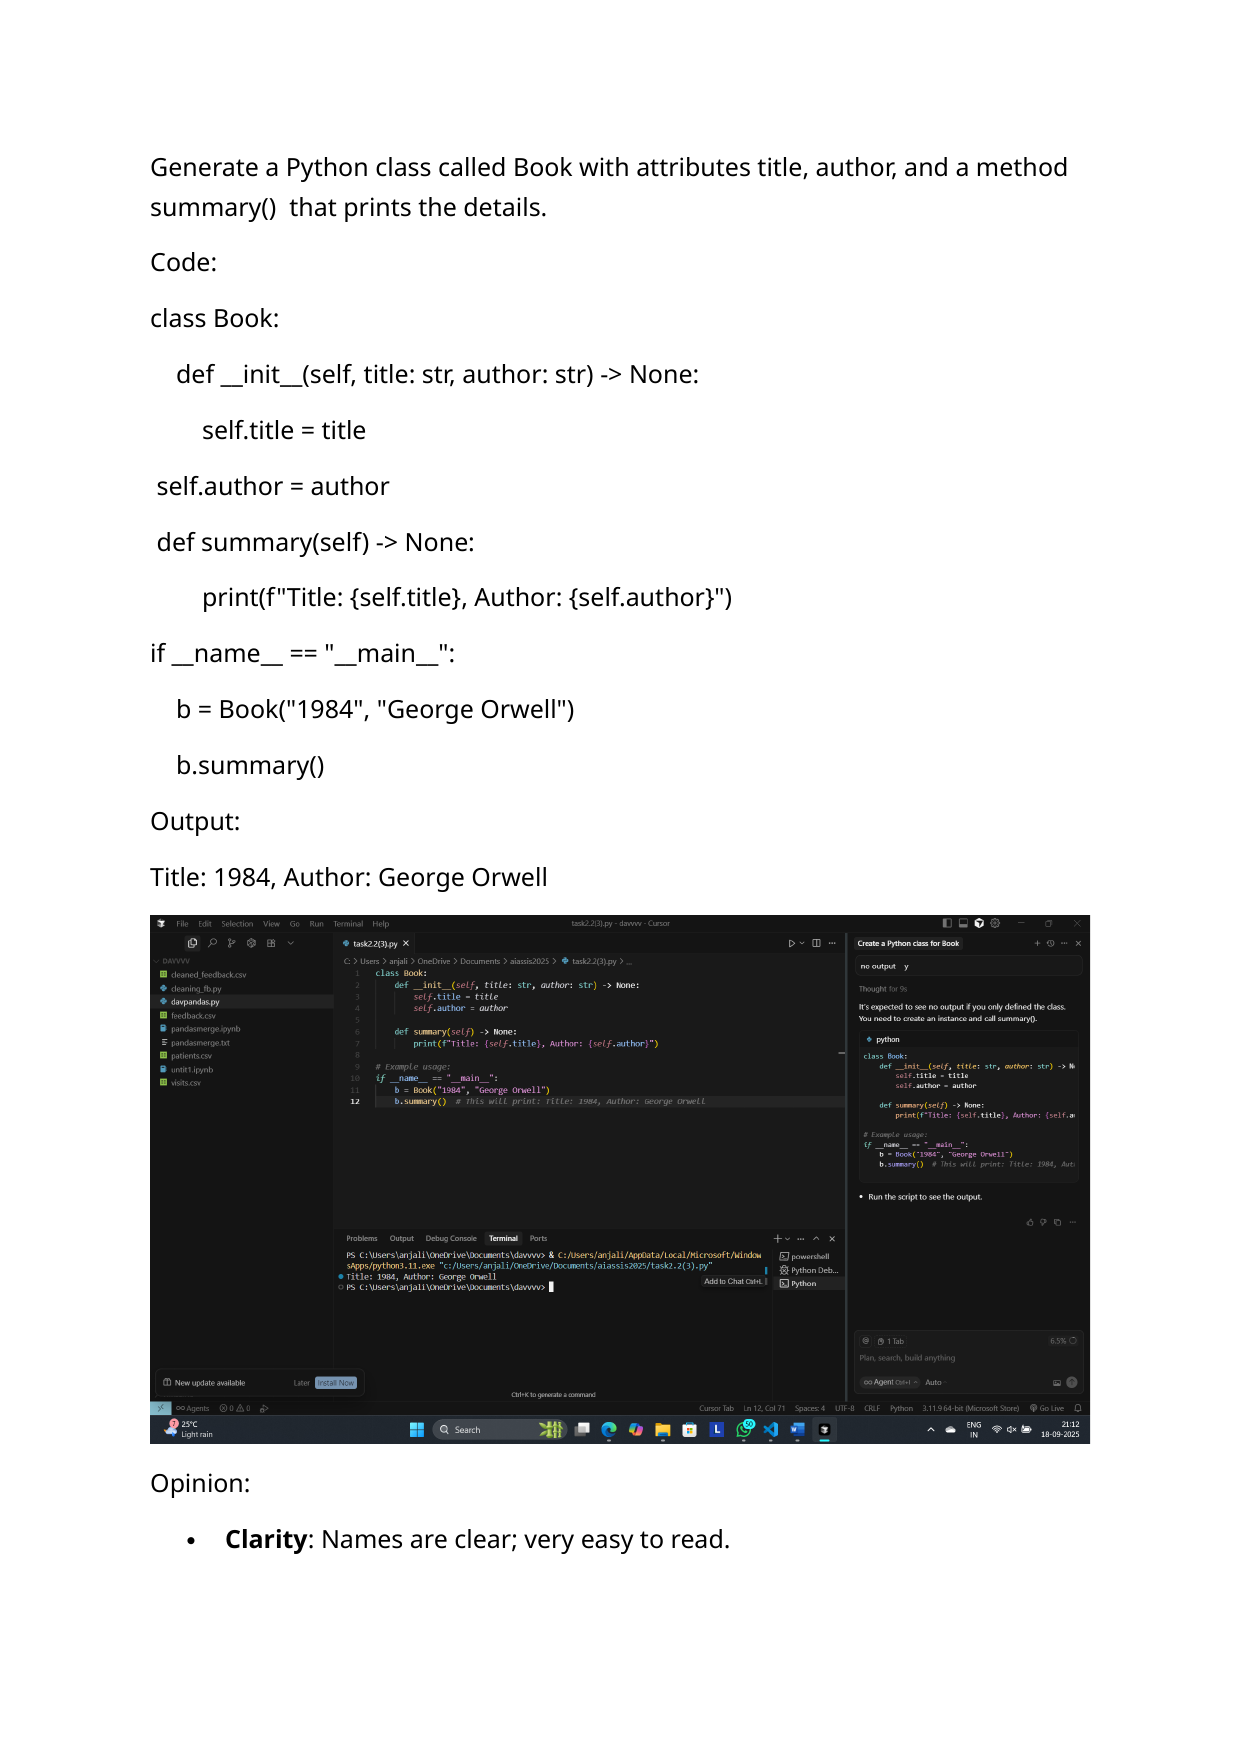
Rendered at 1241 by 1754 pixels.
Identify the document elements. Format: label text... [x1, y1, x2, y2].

text self.author = author [150, 468, 1090, 502]
text Title: 1984, Author: George Orwell [150, 859, 1090, 893]
text Code: [150, 245, 1090, 279]
text def summary(self) -> None: [150, 524, 1090, 558]
text def __init__(self, title: str, author: str) -> None: [150, 357, 1090, 391]
text b.summary() [150, 747, 1090, 782]
text b = Book("1984", "George Orwell") [150, 692, 1090, 726]
text if __name__ == "__main__": [150, 636, 1090, 670]
text self.title = title [150, 412, 1090, 447]
text Output: [150, 803, 1090, 837]
list Clarity: Names are clear; very easy to read. [187, 1521, 1090, 1556]
picture [150, 915, 1091, 1444]
text class Book: [150, 301, 1090, 335]
text Opinion: [150, 1466, 1090, 1500]
text print(f"Title: {self.title}, Author: {self.author}") [150, 580, 1090, 614]
text Generate a Python class called Book with attributes title, author, and a method summary() that prints the details. [150, 150, 1090, 223]
